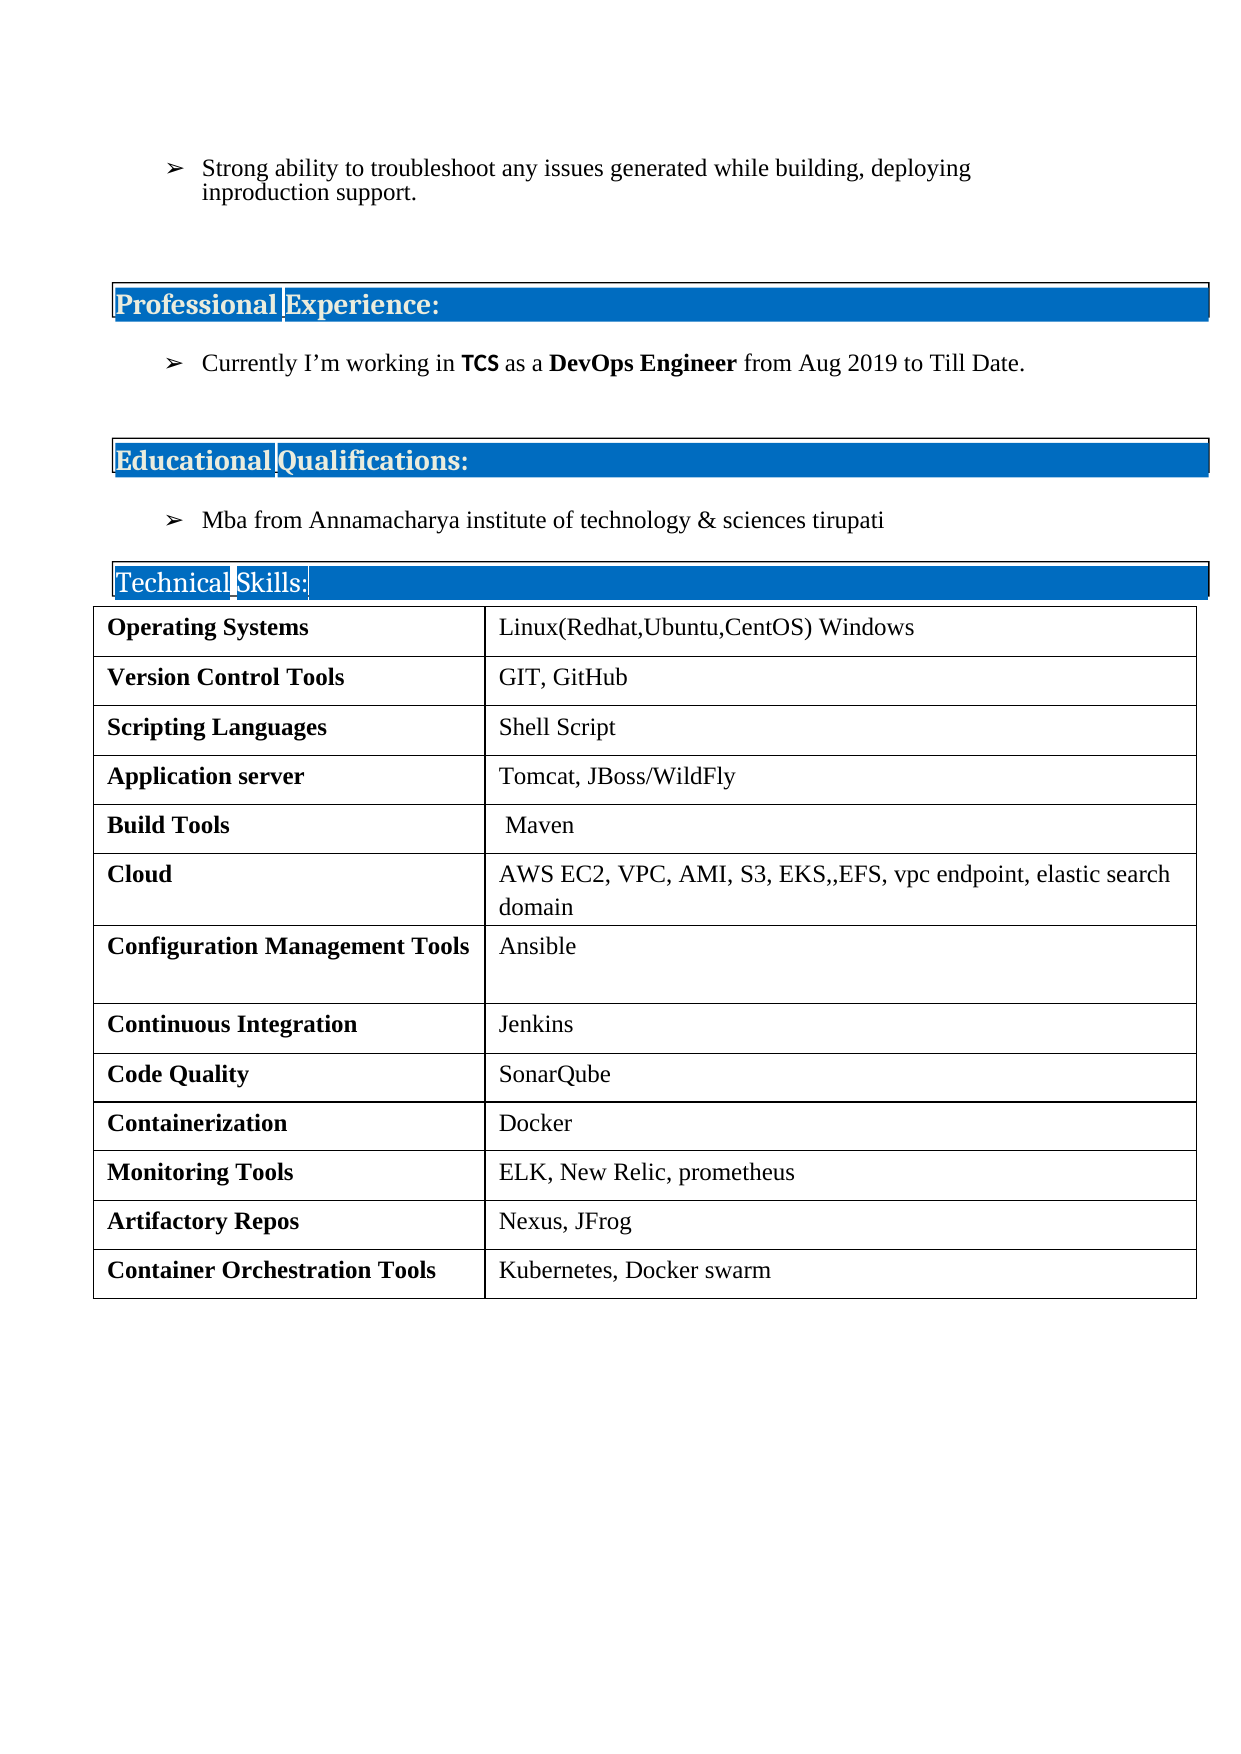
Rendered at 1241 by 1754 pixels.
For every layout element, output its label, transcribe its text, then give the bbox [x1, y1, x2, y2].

table_cell Application server [94, 756, 484, 804]
table_cell Cloud [94, 854, 484, 925]
table_cell Version Control Tools [94, 657, 484, 705]
table_cell ELK, New Relic, prometheus [486, 1151, 1196, 1199]
table_cell Docker [486, 1103, 1196, 1150]
table_cell Container Orchestration Tools [94, 1250, 484, 1298]
table_cell SonarQube [486, 1054, 1196, 1101]
table_cell Tomcat, JBoss/WildFly [486, 756, 1196, 804]
table_cell Nexus, JFrog [486, 1201, 1196, 1248]
table_cell Code Quality [94, 1054, 484, 1101]
table_cell Containerization [94, 1103, 484, 1150]
table_cell Kubernetes, Docker swarm [486, 1250, 1196, 1298]
table_cell Scripting Languages [94, 706, 484, 754]
table_cell GIT, GitHub [486, 657, 1196, 705]
list Mba from Annamacharya institute of technology & sciences tirupati [163, 458, 1234, 536]
table_header Operating Systems [94, 607, 484, 656]
table_cell Artifactory Repos [94, 1201, 484, 1248]
table_cell Monitoring Tools [94, 1151, 484, 1199]
list Currently I’m working in TCS as a DevOps Engineer from Aug 2019 to Till Date. [163, 301, 1234, 378]
table_cell AWS EC2, VPC, AMI, S3, EKS,,EFS, vpc endpoint, elastic search domain [486, 854, 1196, 925]
table_cell Shell Script [486, 706, 1196, 754]
table_cell Continuous Integration [94, 1004, 484, 1052]
table_cell Configuration Management Tools [94, 926, 484, 1003]
list Strong ability to troubleshoot any issues generated while building, deploying inproduction support. [164, 153, 1105, 206]
table_cell Jenkins [486, 1004, 1196, 1052]
table_cell Maven [486, 805, 1196, 853]
table_header Linux(Redhat,Ubuntu,CentOS) Windows [486, 607, 1196, 656]
table_cell Build Tools [94, 805, 484, 853]
table_cell Ansible [486, 926, 1196, 1003]
